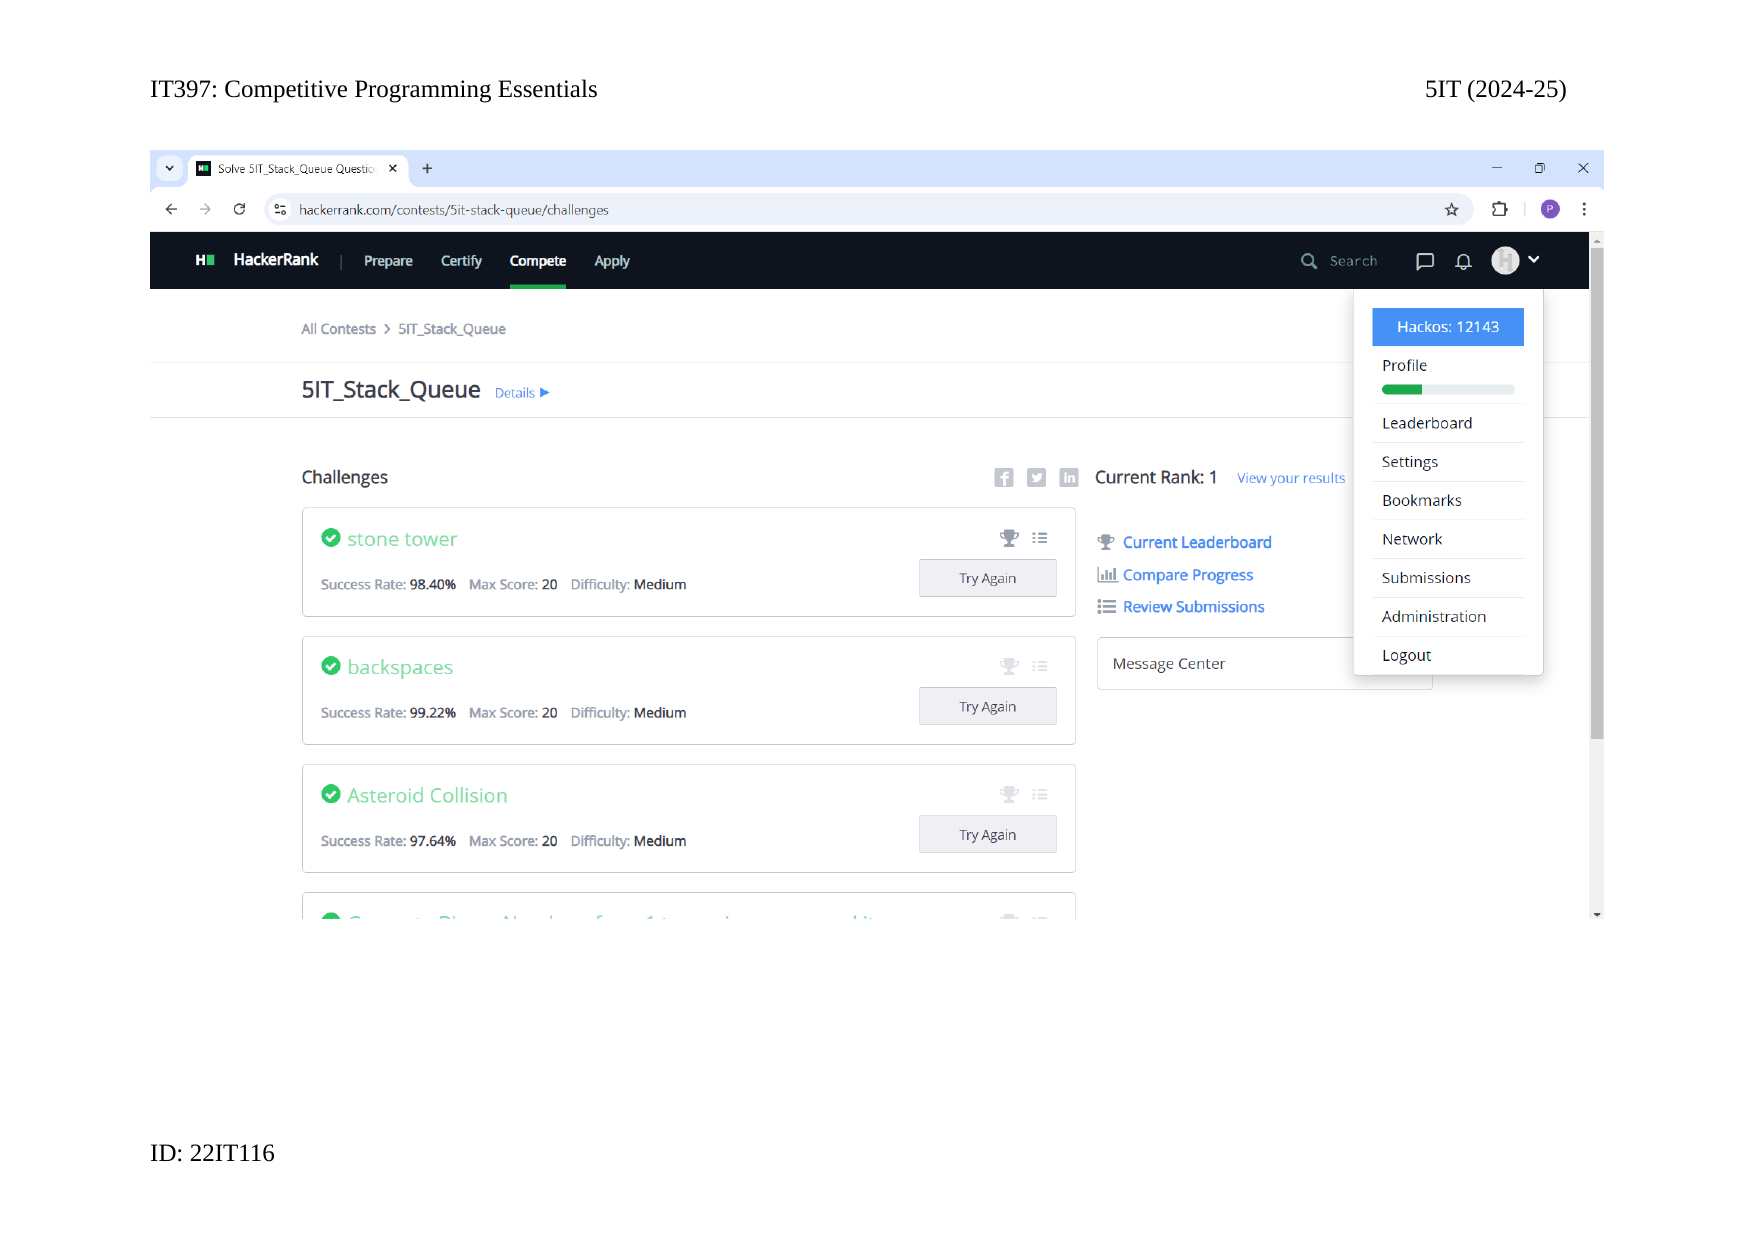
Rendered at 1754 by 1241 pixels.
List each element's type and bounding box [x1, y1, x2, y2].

picture [150, 150, 1604, 919]
